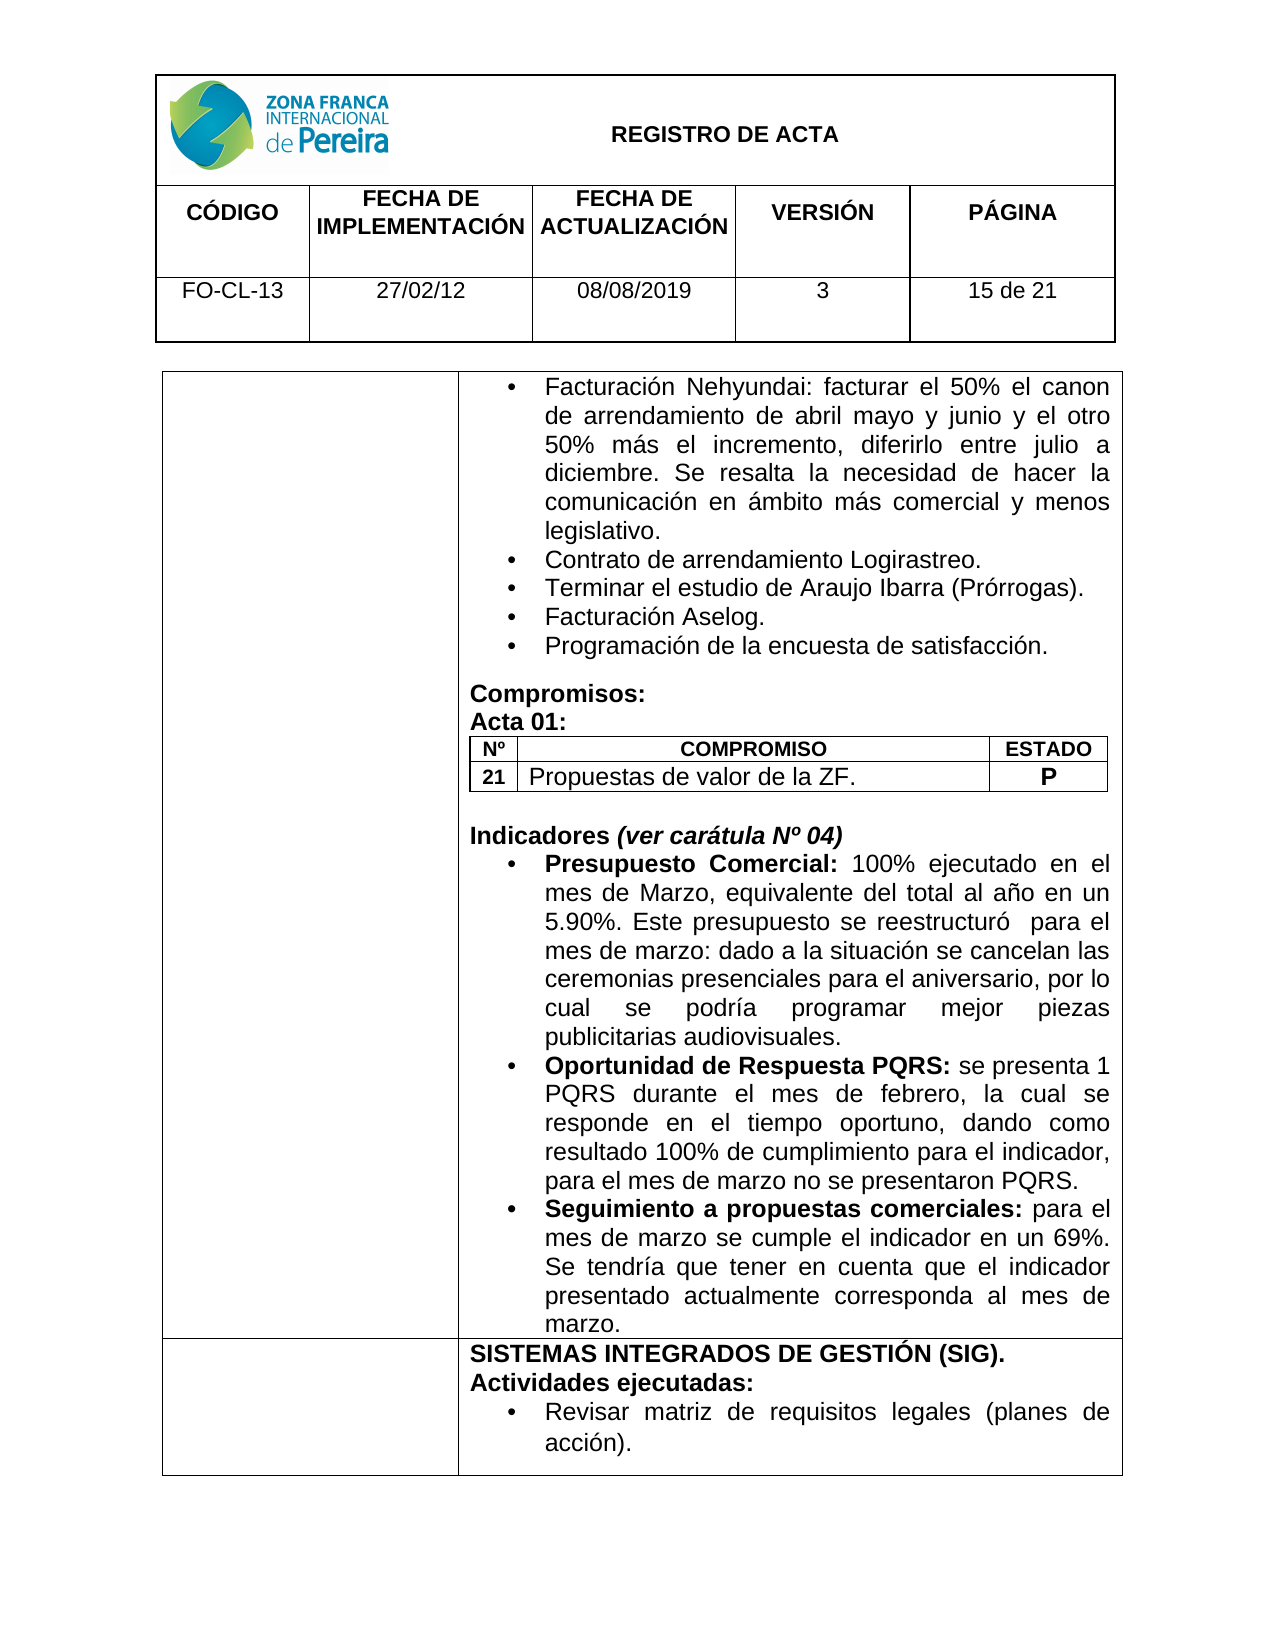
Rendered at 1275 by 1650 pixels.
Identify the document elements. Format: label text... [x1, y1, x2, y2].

table_cell [163, 372, 458, 1338]
table_cell [163, 1339, 458, 1475]
picture [169, 76, 389, 175]
